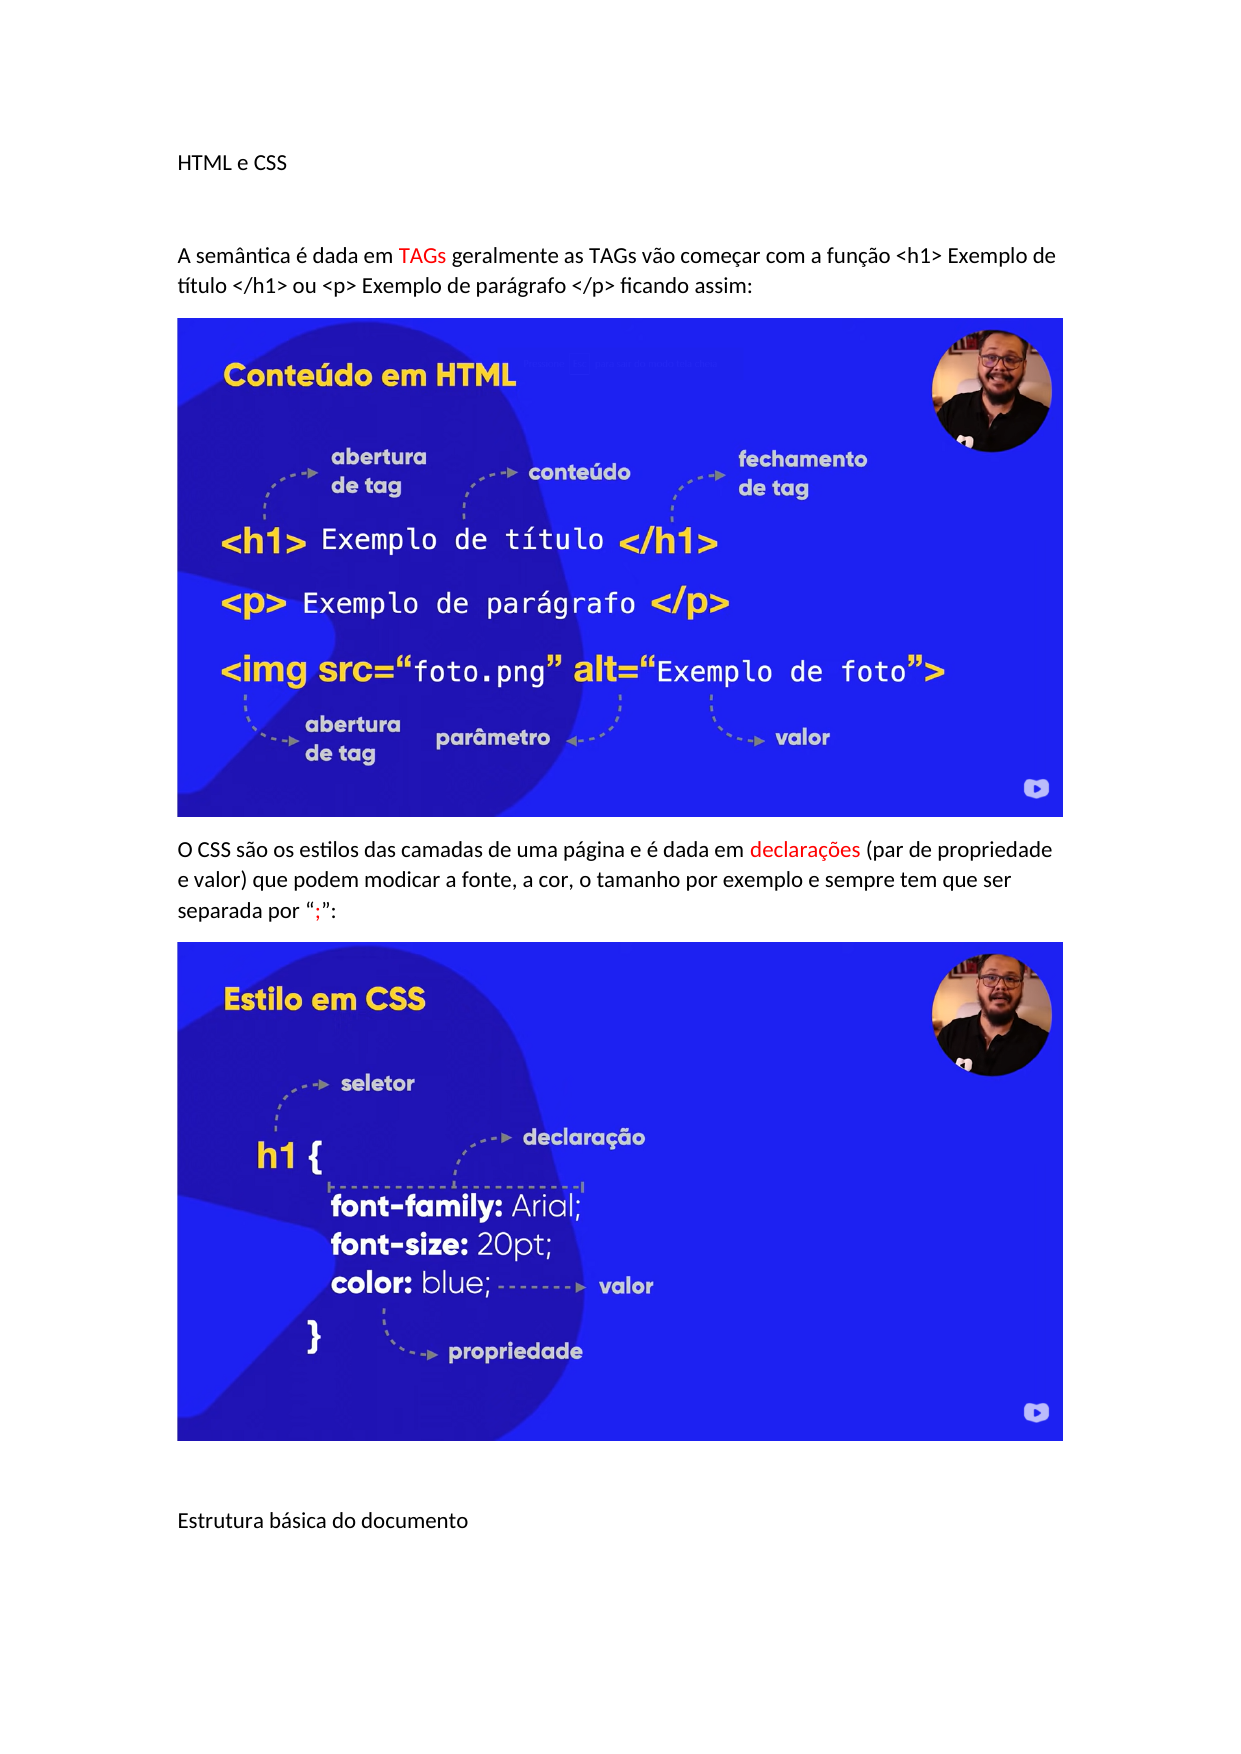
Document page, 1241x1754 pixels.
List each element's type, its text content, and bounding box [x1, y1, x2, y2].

text HTML e CSS [177, 148, 1063, 176]
text Estrutura básica do documento [177, 1506, 1063, 1534]
picture [177, 318, 1063, 817]
picture [177, 942, 1063, 1441]
text O CSS são os estilos das camadas de uma página e é dada em declarações (par de propriedade e valor) que podem modicar a fonte, a cor, o tamanho por exemplo e sempre tem que ser separada por “;”: [177, 835, 1063, 924]
text A semântica é dada em TAGs geralmente as TAGs vão começar com a função <h1> Exemplo de título </h1> ou <p> Exemplo de parágrafo </p> ficando assim: [177, 241, 1063, 299]
